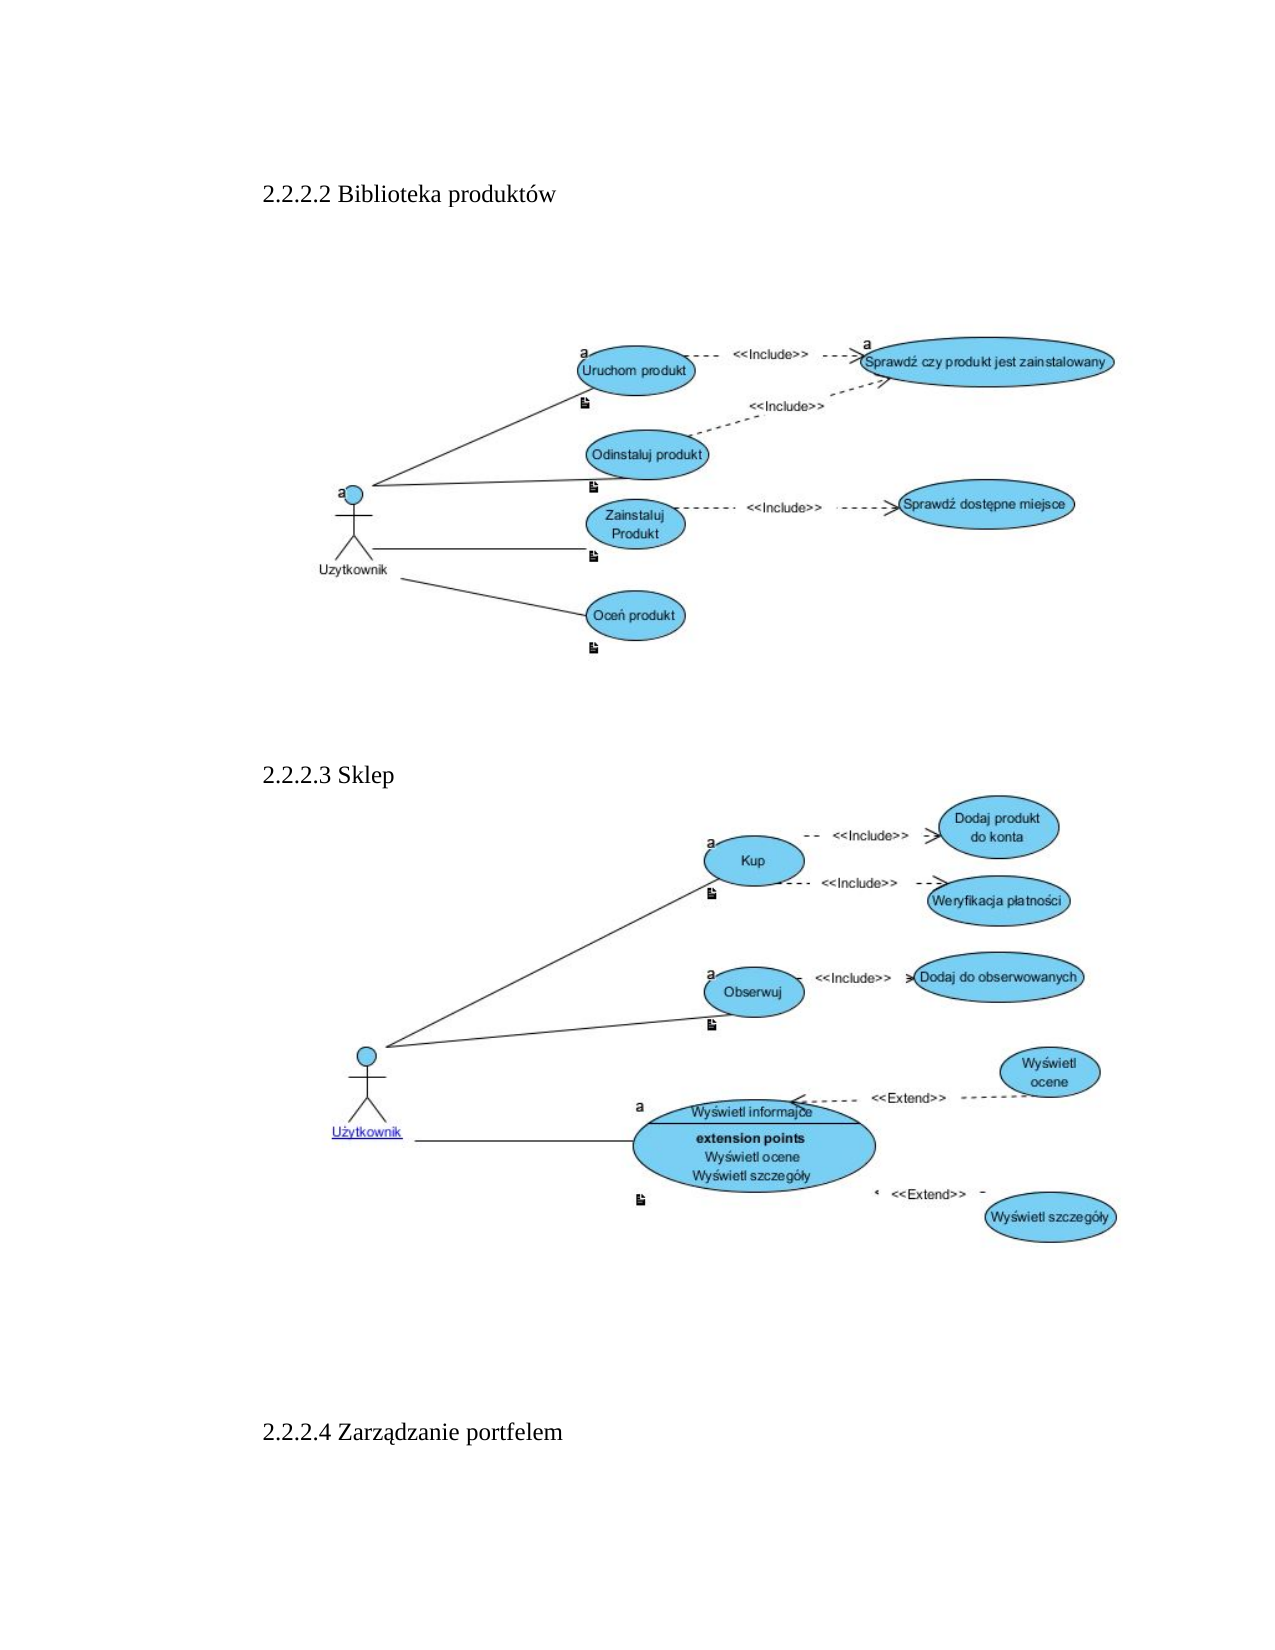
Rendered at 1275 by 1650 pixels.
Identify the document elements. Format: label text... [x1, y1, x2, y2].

picture [262, 789, 1162, 1273]
text 2.2.2.2 Biblioteka produktów [187, 179, 1087, 207]
text 2.2.2.3 Sklep [187, 760, 1087, 789]
picture [262, 207, 1163, 703]
text 2.2.2.4 Zarządzanie portfelem [187, 1417, 1087, 1446]
